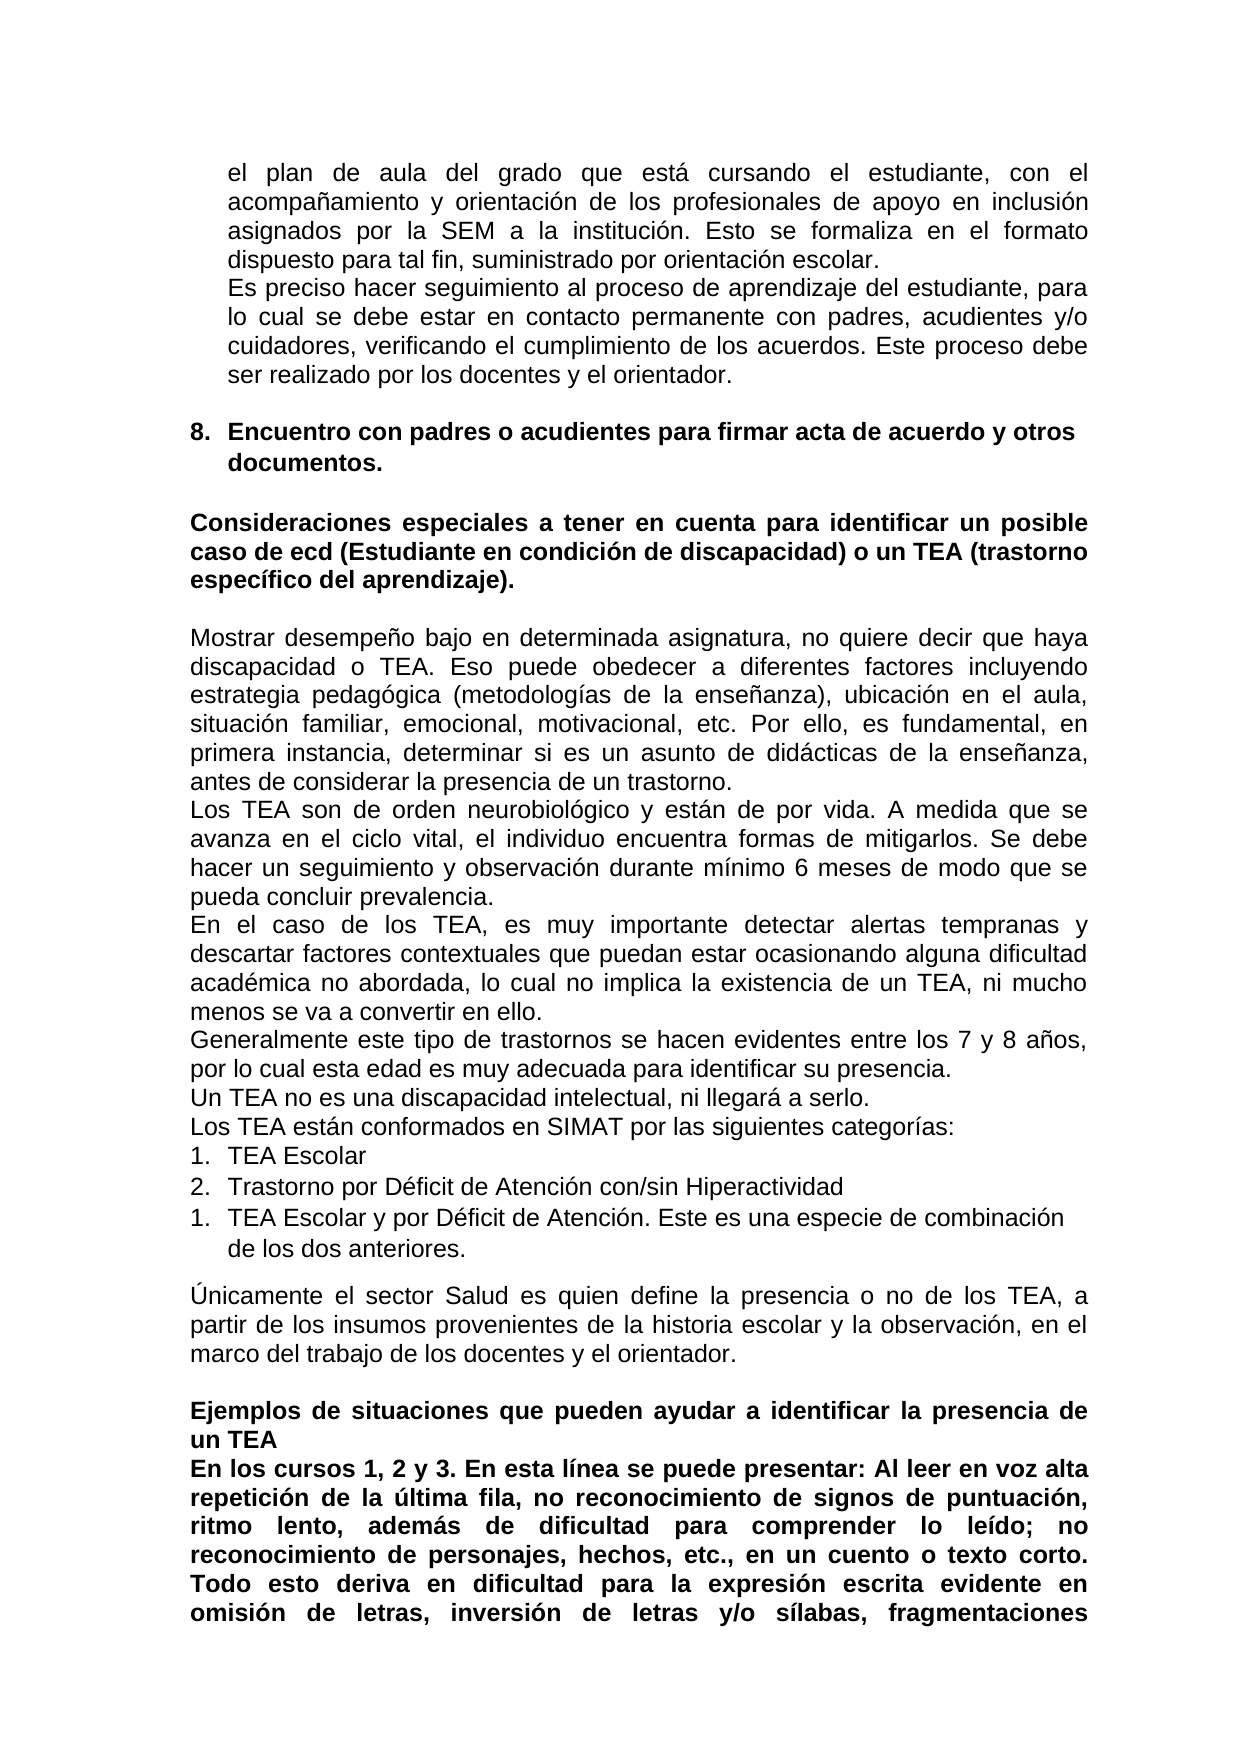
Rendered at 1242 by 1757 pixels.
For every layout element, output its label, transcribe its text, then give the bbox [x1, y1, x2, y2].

text Es preciso hacer seguimiento al proceso de aprendizaje del estudiante, para lo cual se debe estar en contacto permanente con padres, acudientes y/o cuidadores, verificando el cumplimiento de los acuerdos. Este proceso debe ser realizado por los docentes y el orientador. [227, 273, 1089, 388]
list Trastorno por Déficit de Atención con/sin Hiperactividad [190, 1172, 1131, 1200]
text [227, 158, 1090, 273]
list TEA Escolar [190, 1141, 1131, 1169]
text Los TEA están conformados en SIMAT por las siguientes categorías: [190, 1112, 1131, 1141]
text Consideraciones especiales a tener en cuenta para identificar un posible caso de ecd (Estudiante en condición de discapacidad) o un TEA (trastorno específico del aprendizaje). [190, 508, 1090, 594]
subtitle Encuentro con padres o acudientes para firmar acta de acuerdo y otros documentos. [190, 417, 1089, 477]
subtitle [190, 1454, 1090, 1626]
text Generalmente este tipo de trastornos se hacen evidentes entre los 7 y 8 años, por lo cual esta edad es muy adecuada para identificar su presencia. [190, 1026, 1089, 1083]
list TEA Escolar y por Déficit de Atención. Este es una especie de combinación de los dos anteriores. [190, 1203, 1089, 1262]
subtitle Ejemplos de situaciones que pueden ayudar a identificar la presencia de un TEA [190, 1396, 1090, 1454]
text Únicamente el sector Salud es quien define la presencia o no de los TEA, a partir de los insumos provenientes de la historia escolar y la observación, en el marco del trabajo de los docentes y el orientador. [190, 1281, 1089, 1368]
text Un TEA no es una discapacidad intelectual, ni llegará a serlo. [190, 1083, 1131, 1112]
text Los TEA son de orden neurobiológico y están de por vida. A medida que se avanza en el ciclo vital, el individuo encuentra formas de mitigarlos. Se debe hacer un seguimiento y observación durante mínimo 6 meses de modo que se pueda concluir prevalencia. [190, 796, 1089, 911]
text En el caso de los TEA, es muy importante detectar alertas tempranas y descartar factores contextuales que puedan estar ocasionando alguna dificultad académica no abordada, lo cual no implica la existencia de un TEA, ni mucho menos se va a convertir en ello. [190, 911, 1089, 1026]
text Mostrar desempeño bajo en determinada asignatura, no quiere decir que haya discapacidad o TEA. Eso puede obedecer a diferentes factores incluyendo estrategia pedagógica (metodologías de la enseñanza), ubicación en el aula, situación familiar, emocional, motivacional, etc. Por ello, es fundamental, en primera instancia, determinar si es un asunto de didácticas de la enseñanza, antes de considerar la presencia de un trastorno. [190, 623, 1089, 796]
